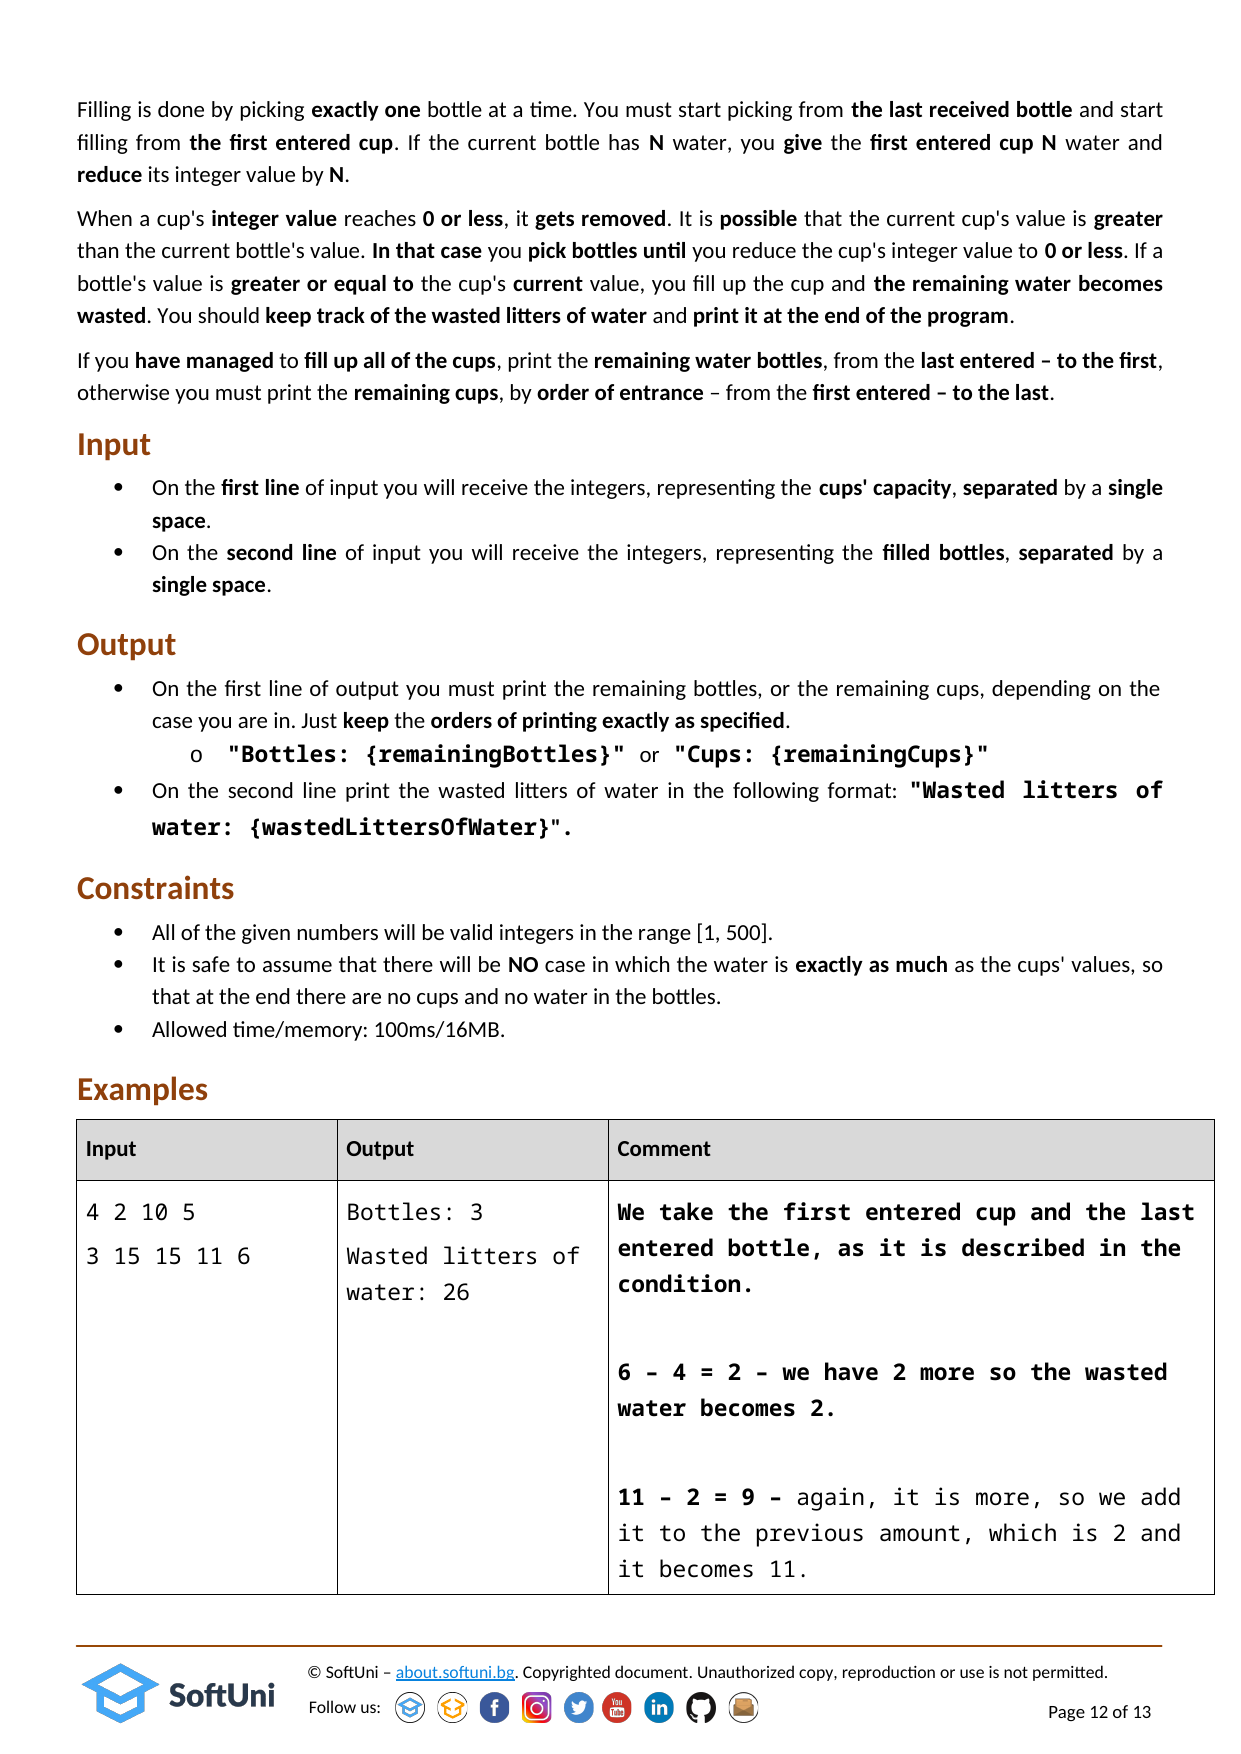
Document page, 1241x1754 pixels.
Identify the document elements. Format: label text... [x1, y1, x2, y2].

picture [686, 1692, 716, 1723]
subtitle Examples [77, 1068, 1163, 1108]
list Allowed time/memory: 100ms/16MB. [114, 1015, 1163, 1043]
table_cell Bottles: 3 Wasted litters of water: 26 [338, 1181, 608, 1593]
list On the second line print the wasted litters of water in the following format: "Wasted litters of water: {wastedLittersOfWater}". [114, 774, 1163, 842]
list On the first line of input you will receive the integers, representing the cups' capacity, separated by a single space. [114, 473, 1163, 534]
picture [75, 1658, 281, 1729]
picture [602, 1692, 632, 1723]
subtitle Input [77, 423, 1163, 463]
list On the first line of output you must print the remaining bottles, or the remaining cups, depending on the case you are in. Just keep the orders of printing exactly as specified. [114, 674, 1163, 734]
subtitle Constraints [77, 867, 1163, 908]
picture [665, 1692, 674, 1701]
table_header Output [338, 1120, 608, 1180]
list "Bottles: {remainingBottles}" or "Cups: {remainingCups}" [189, 738, 1163, 770]
list All of the given numbers will be valid integers in the range [1, 500]. [114, 918, 1163, 946]
list It is safe to assume that there will be NO case in which the water is exactly as much as the cups' values, so that at the end there are no cups and no water in the bottles. [114, 950, 1163, 1011]
picture [658, 1705, 667, 1714]
picture [395, 1692, 425, 1723]
table_cell 4 2 10 5 3 15 15 11 6 [77, 1181, 337, 1593]
list On the second line of input you will receive the integers, representing the filled bottles, separated by a single space. [114, 538, 1163, 598]
picture [479, 1692, 510, 1723]
picture [665, 1714, 674, 1723]
picture [564, 1692, 594, 1723]
picture [728, 1692, 759, 1723]
table_header Input [77, 1120, 337, 1180]
table_header Comment [609, 1120, 1214, 1180]
picture [644, 1714, 653, 1723]
picture [644, 1692, 653, 1701]
picture [437, 1692, 468, 1723]
subtitle Output [77, 623, 1163, 664]
picture [522, 1692, 552, 1723]
